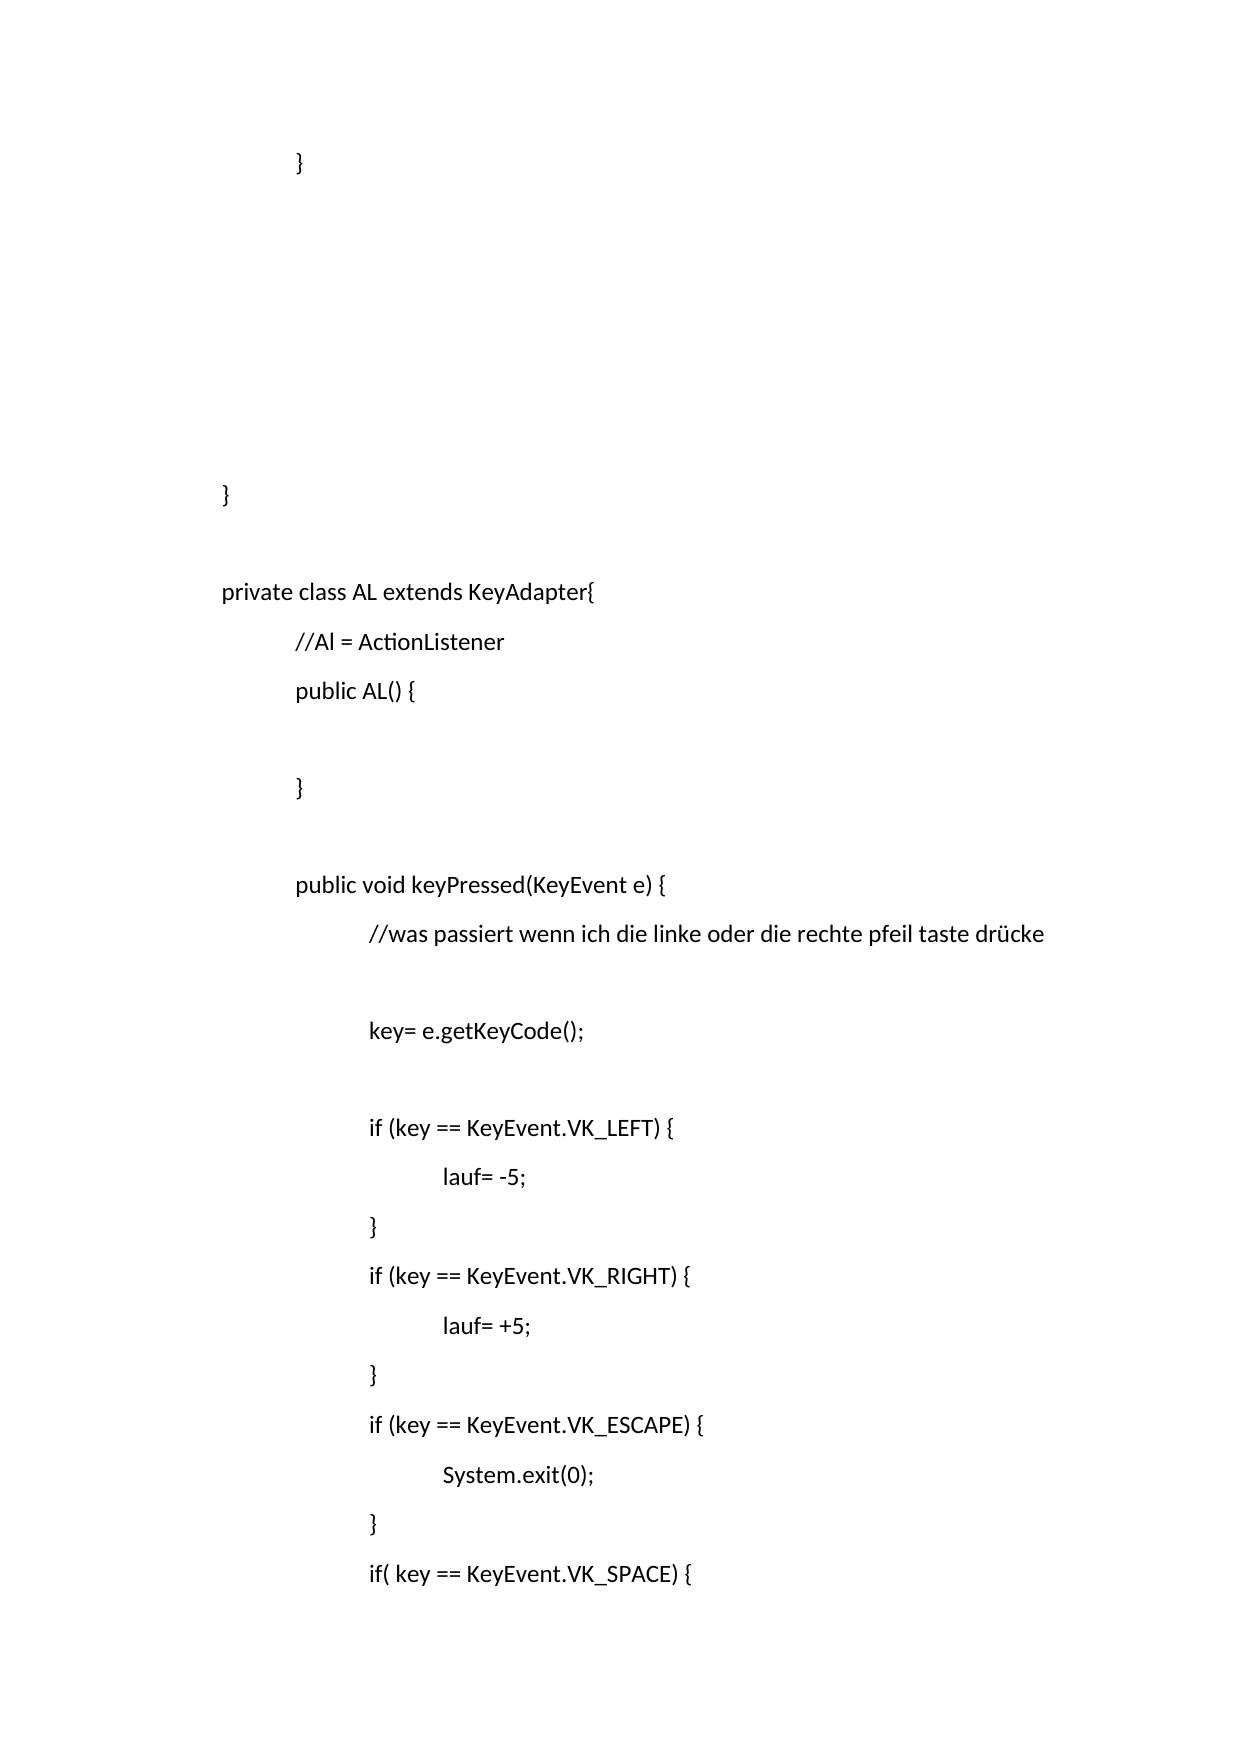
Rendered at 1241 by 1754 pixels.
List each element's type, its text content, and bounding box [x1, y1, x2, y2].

text } [148, 1508, 1093, 1539]
text } [148, 480, 1093, 510]
text //was passiert wenn ich die linke oder die rechte pfeil taste drücke [148, 918, 1093, 949]
text System.exit(0); [148, 1459, 1093, 1489]
text } [148, 148, 1093, 178]
text //Al = ActionListener [148, 626, 1093, 656]
text private class AL extends KeyAdapter{ [148, 576, 1093, 607]
text } [148, 1360, 1093, 1390]
text lauf= +5; [148, 1310, 1093, 1341]
text public void keyPressed(KeyEvent e) { [148, 869, 1093, 899]
text } [148, 1211, 1093, 1241]
text } [148, 772, 1093, 803]
text if (key == KeyEvent.VK_RIGHT) { [148, 1261, 1093, 1291]
text if (key == KeyEvent.VK_ESCAPE) { [148, 1409, 1093, 1440]
text key= e.getKeyCode(); [148, 1015, 1093, 1046]
text lauf= -5; [148, 1161, 1093, 1192]
text public AL() { [148, 676, 1093, 706]
text if( key == KeyEvent.VK_SPACE) { [148, 1558, 1093, 1588]
text if (key == KeyEvent.VK_LEFT) { [148, 1112, 1093, 1142]
